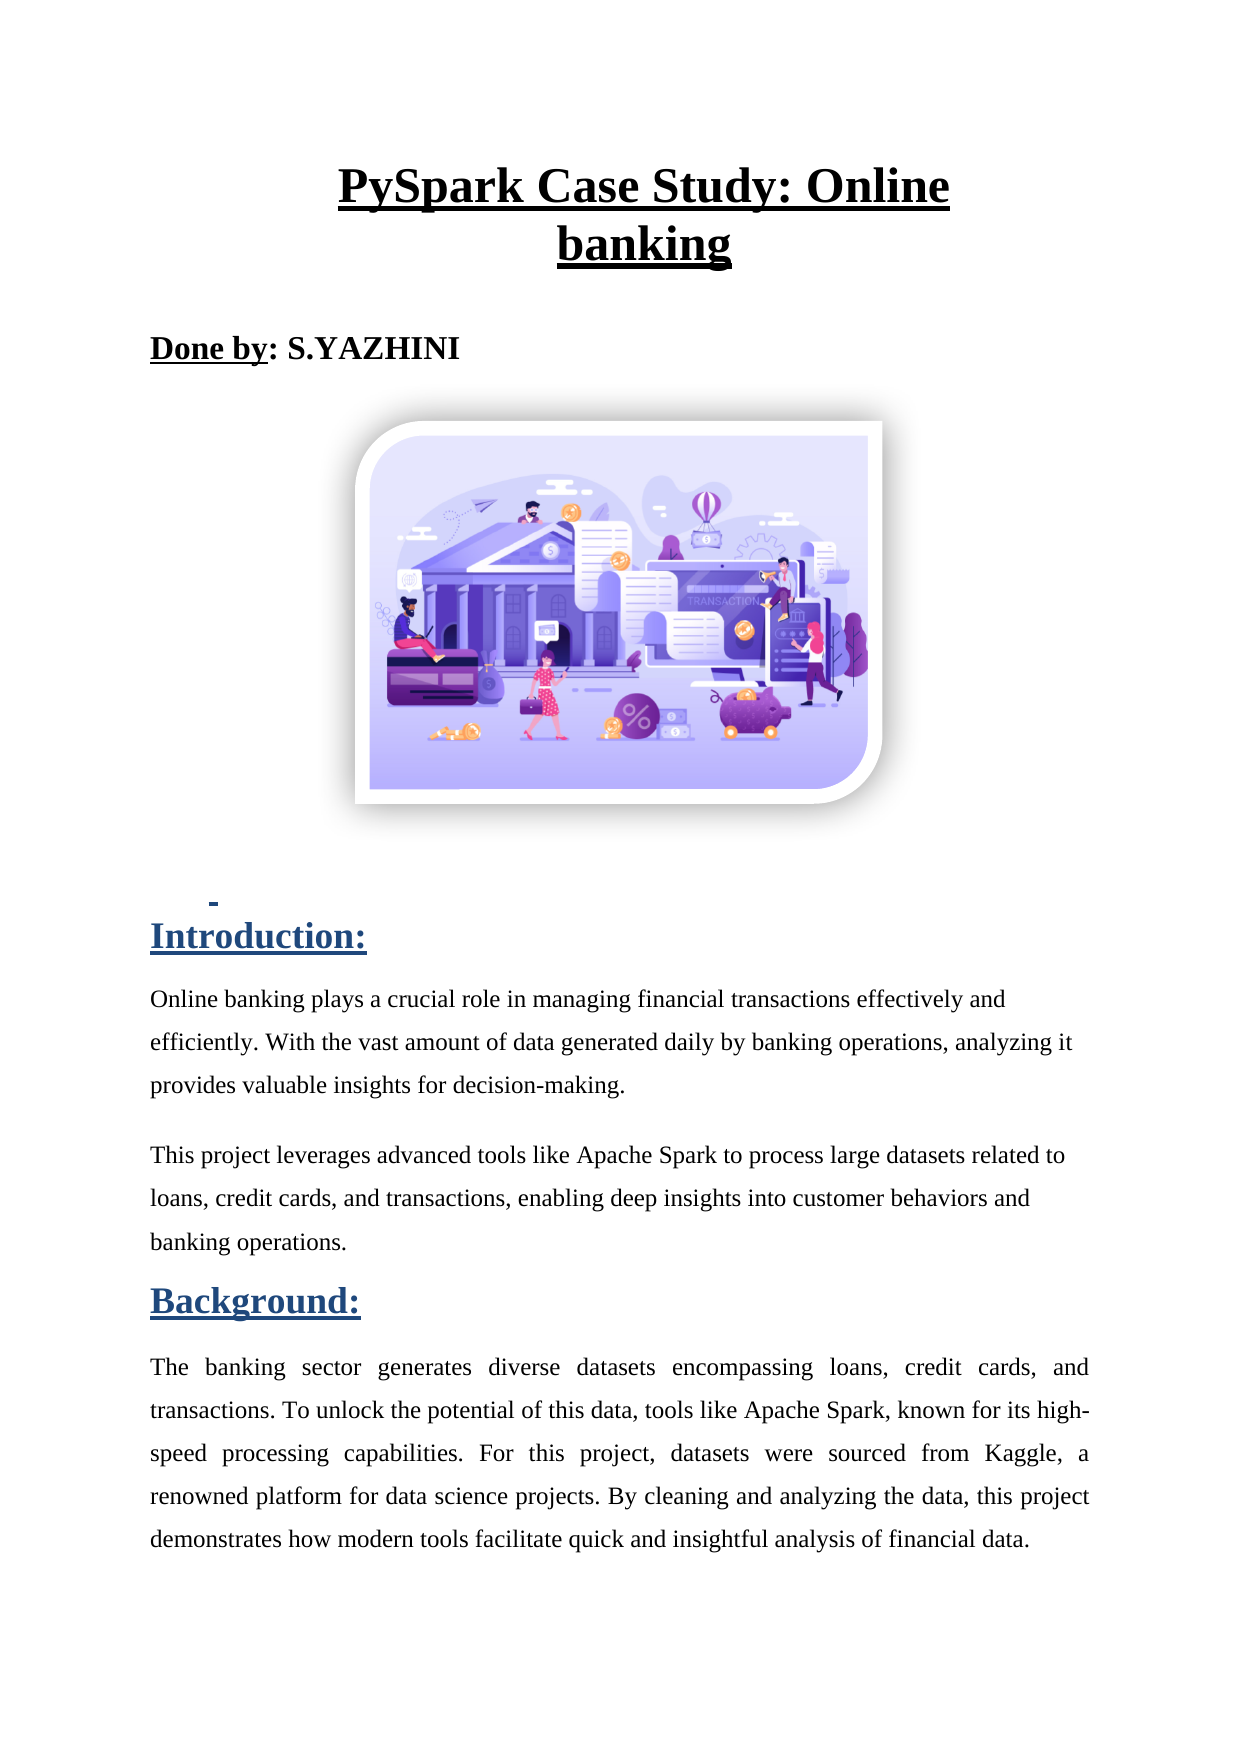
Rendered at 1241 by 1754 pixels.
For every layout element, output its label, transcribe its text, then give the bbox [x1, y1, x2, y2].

text Done by: S.YAZHINI [150, 328, 1090, 367]
text The banking sector generates diverse datasets encompassing loans, credit cards, and transactions. To unlock the potential of this data, tools like Apache Spark, known for its high-speed processing capabilities. For this project, datasets were sourced from Kaggle, a renowned platform for data science projects. By cleaning and analyzing the data, this project demonstrates how modern tools facilitate quick and insightful analysis of financial data. [150, 1352, 1090, 1553]
picture [370, 436, 867, 789]
text Introduction: [150, 914, 1090, 957]
text Background: [150, 1278, 1090, 1322]
text Online banking plays a crucial role in managing financial transactions effectively and efficiently. With the vast amount of data generated daily by banking operations, analyzing it provides valuable insights for decision-making. [150, 984, 1090, 1099]
text This project leverages advanced tools like Apache Spark to process large datasets related to loans, credit cards, and transactions, enabling deep insights into customer behaviors and banking operations. [150, 1140, 1090, 1255]
text PySpark Case Study: Online banking [332, 156, 956, 271]
